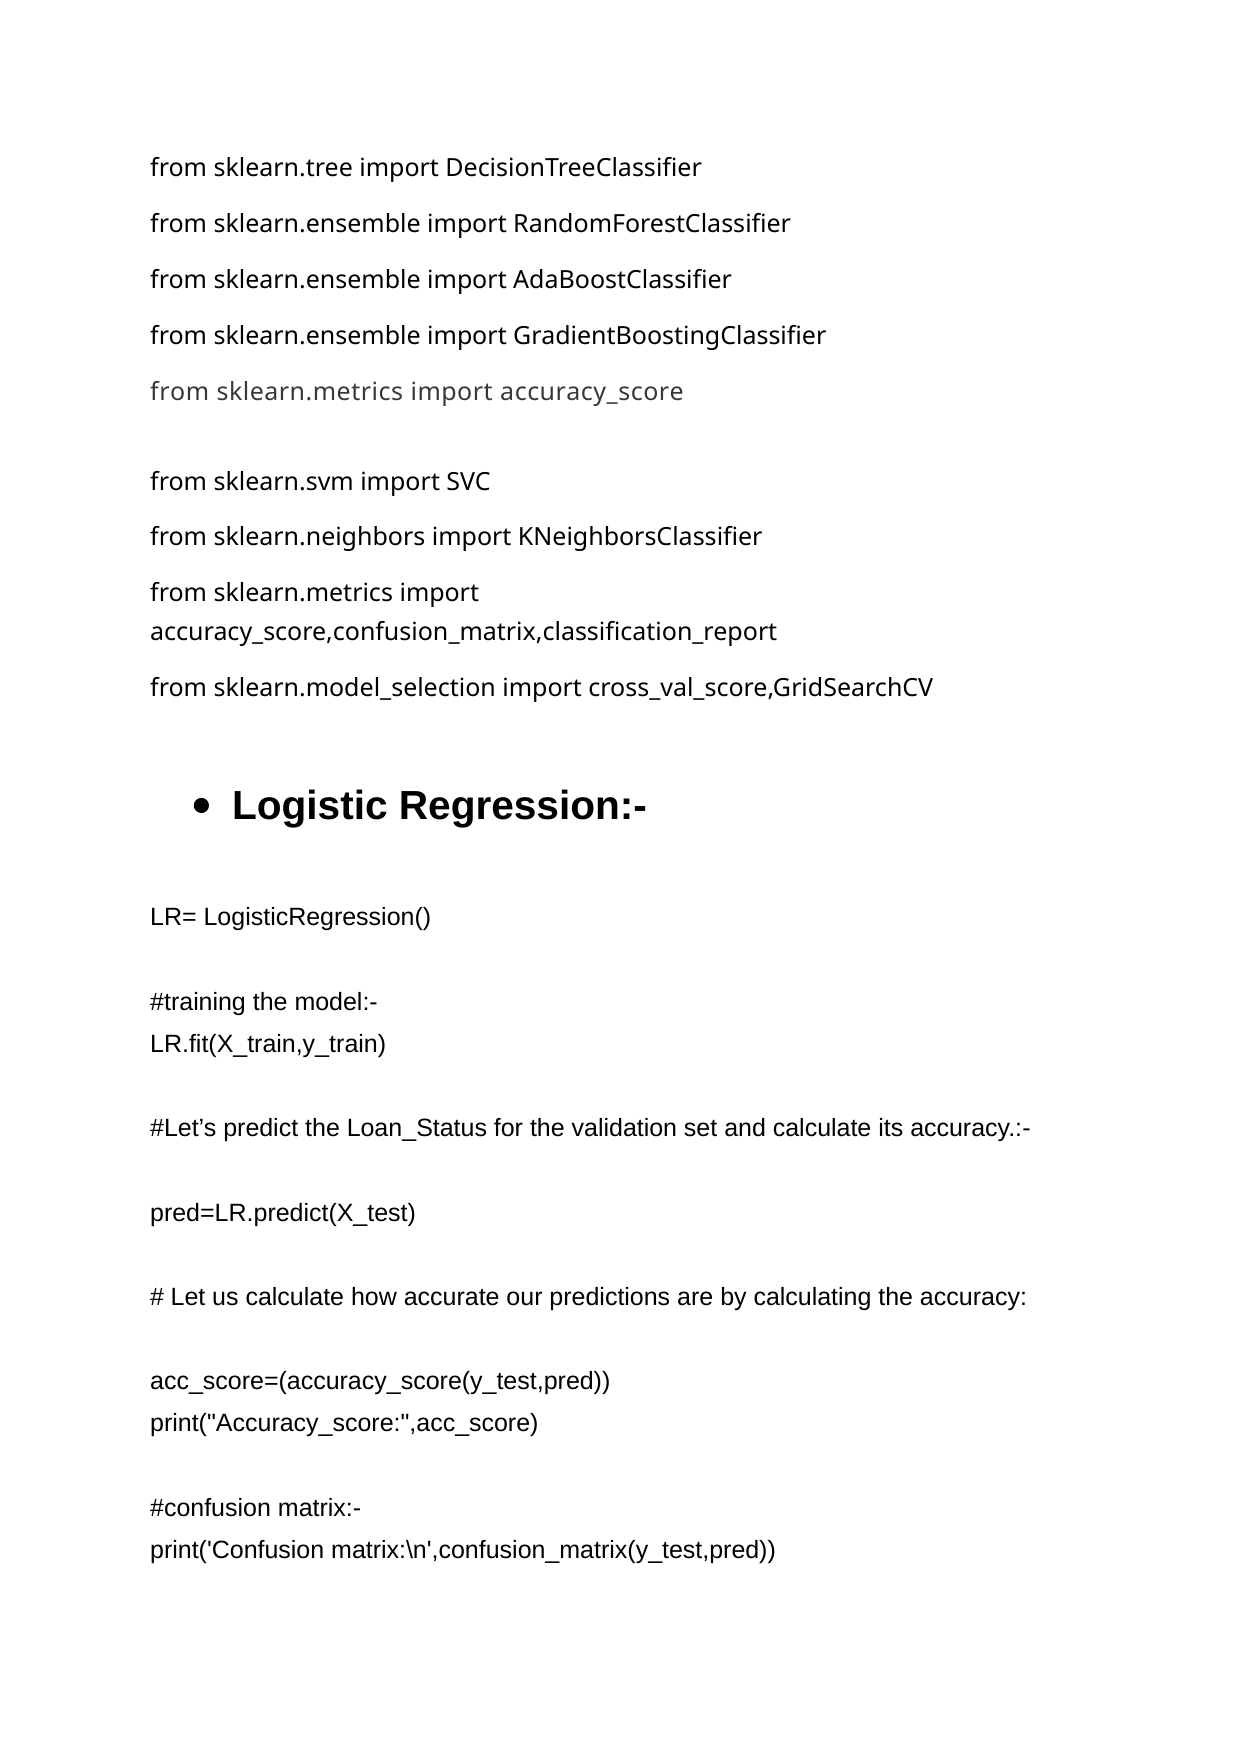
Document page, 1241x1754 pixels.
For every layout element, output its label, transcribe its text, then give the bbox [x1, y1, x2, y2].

text from sklearn.metrics import accuracy_score [150, 373, 1090, 407]
text from sklearn.metrics import accuracy_score,confusion_matrix,classification_report [150, 575, 1090, 648]
text print("Accuracy_score:",acc_score) [150, 1408, 1090, 1437]
text pred=LR.predict(X_test) [150, 1197, 1090, 1226]
text from sklearn.svm import SVC [150, 463, 1090, 497]
text # Let us calculate how accurate our predictions are by calculating the accuracy: [150, 1282, 1090, 1311]
text from sklearn.tree import DecisionTreeClassifier [150, 150, 1090, 184]
text #training the model:- [150, 987, 1090, 1015]
text from sklearn.neighbors import KNeighborsClassifier [150, 519, 1090, 553]
text #confusion matrix:- [150, 1493, 1090, 1522]
text from sklearn.ensemble import AdaBoostClassifier [150, 262, 1090, 296]
text LR= LogisticRegression() [150, 902, 1090, 931]
text acc_score=(accuracy_score(y_test,pred)) [150, 1366, 1090, 1395]
text from sklearn.ensemble import RandomForestClassifier [150, 206, 1090, 240]
list Logistic Regression:- [194, 782, 1090, 828]
text print('Confusion matrix:\n',confusion_matrix(y_test,pred)) [150, 1535, 1090, 1564]
text #Let’s predict the Loan_Status for the validation set and calculate its accuracy.:- [150, 1113, 1090, 1142]
text from sklearn.ensemble import GradientBoostingClassifier [150, 317, 1090, 352]
text from sklearn.model_selection import cross_val_score,GridSearchCV [150, 670, 1090, 704]
text LR.fit(X_train,y_train) [150, 1029, 1090, 1057]
